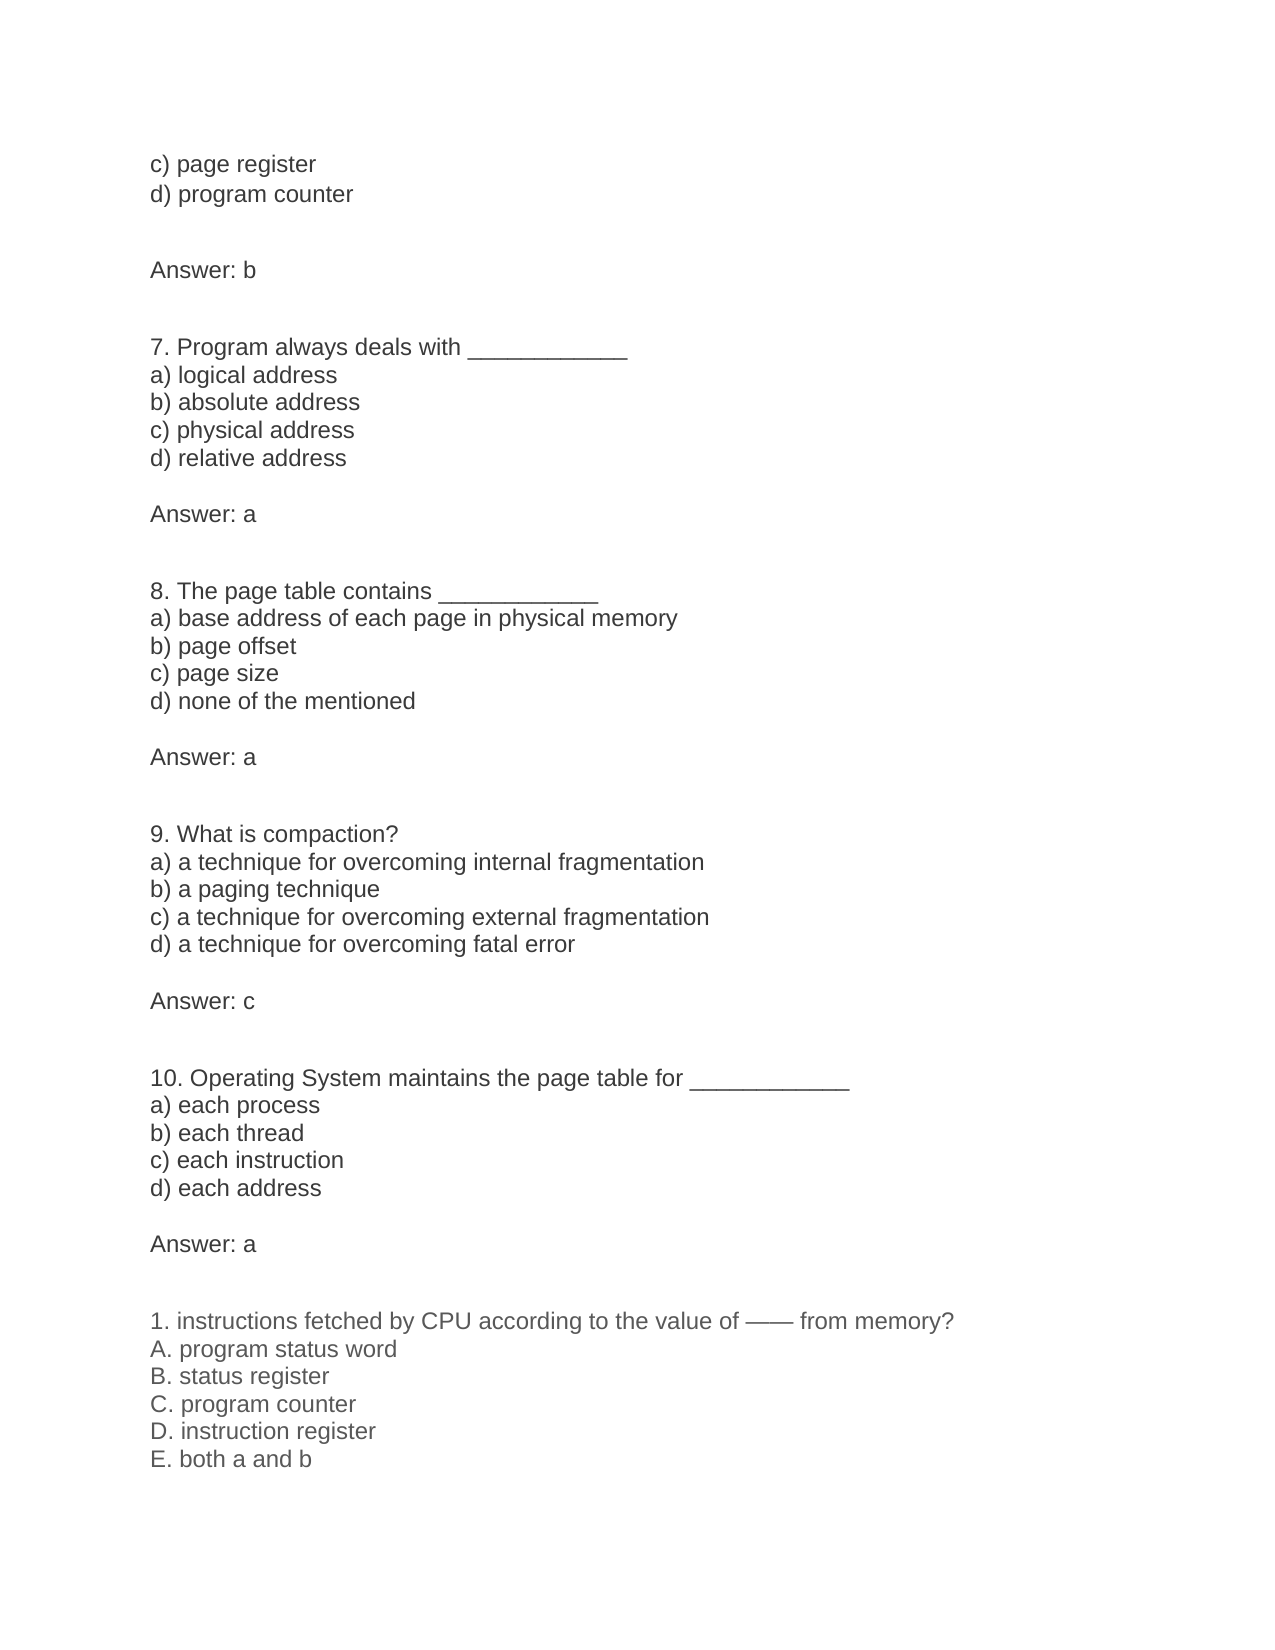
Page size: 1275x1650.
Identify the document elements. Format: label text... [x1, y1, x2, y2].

text Answer: b [150, 256, 1125, 314]
text Answer: a [150, 500, 1125, 558]
text 9. What is compaction? a) a technique for overcoming internal fragmentation b) a paging technique c) a technique for overcoming external fragmentation d) a technique for overcoming fatal error [150, 820, 1125, 987]
text Answer: c [150, 987, 1125, 1044]
text 10. Operating System maintains the page table for ____________ a) each process b) each thread c) each instruction d) each address [150, 1063, 1125, 1230]
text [150, 1307, 1125, 1472]
text 8. The page table contains ____________ a) base address of each page in physical memory b) page offset c) page size d) none of the mentioned [150, 577, 1125, 743]
text Answer: a [150, 743, 1125, 801]
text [150, 150, 1125, 238]
text 7. Program always deals with ____________ a) logical address b) absolute address c) physical address d) relative address [150, 333, 1125, 500]
text Answer: a [150, 1230, 1125, 1288]
